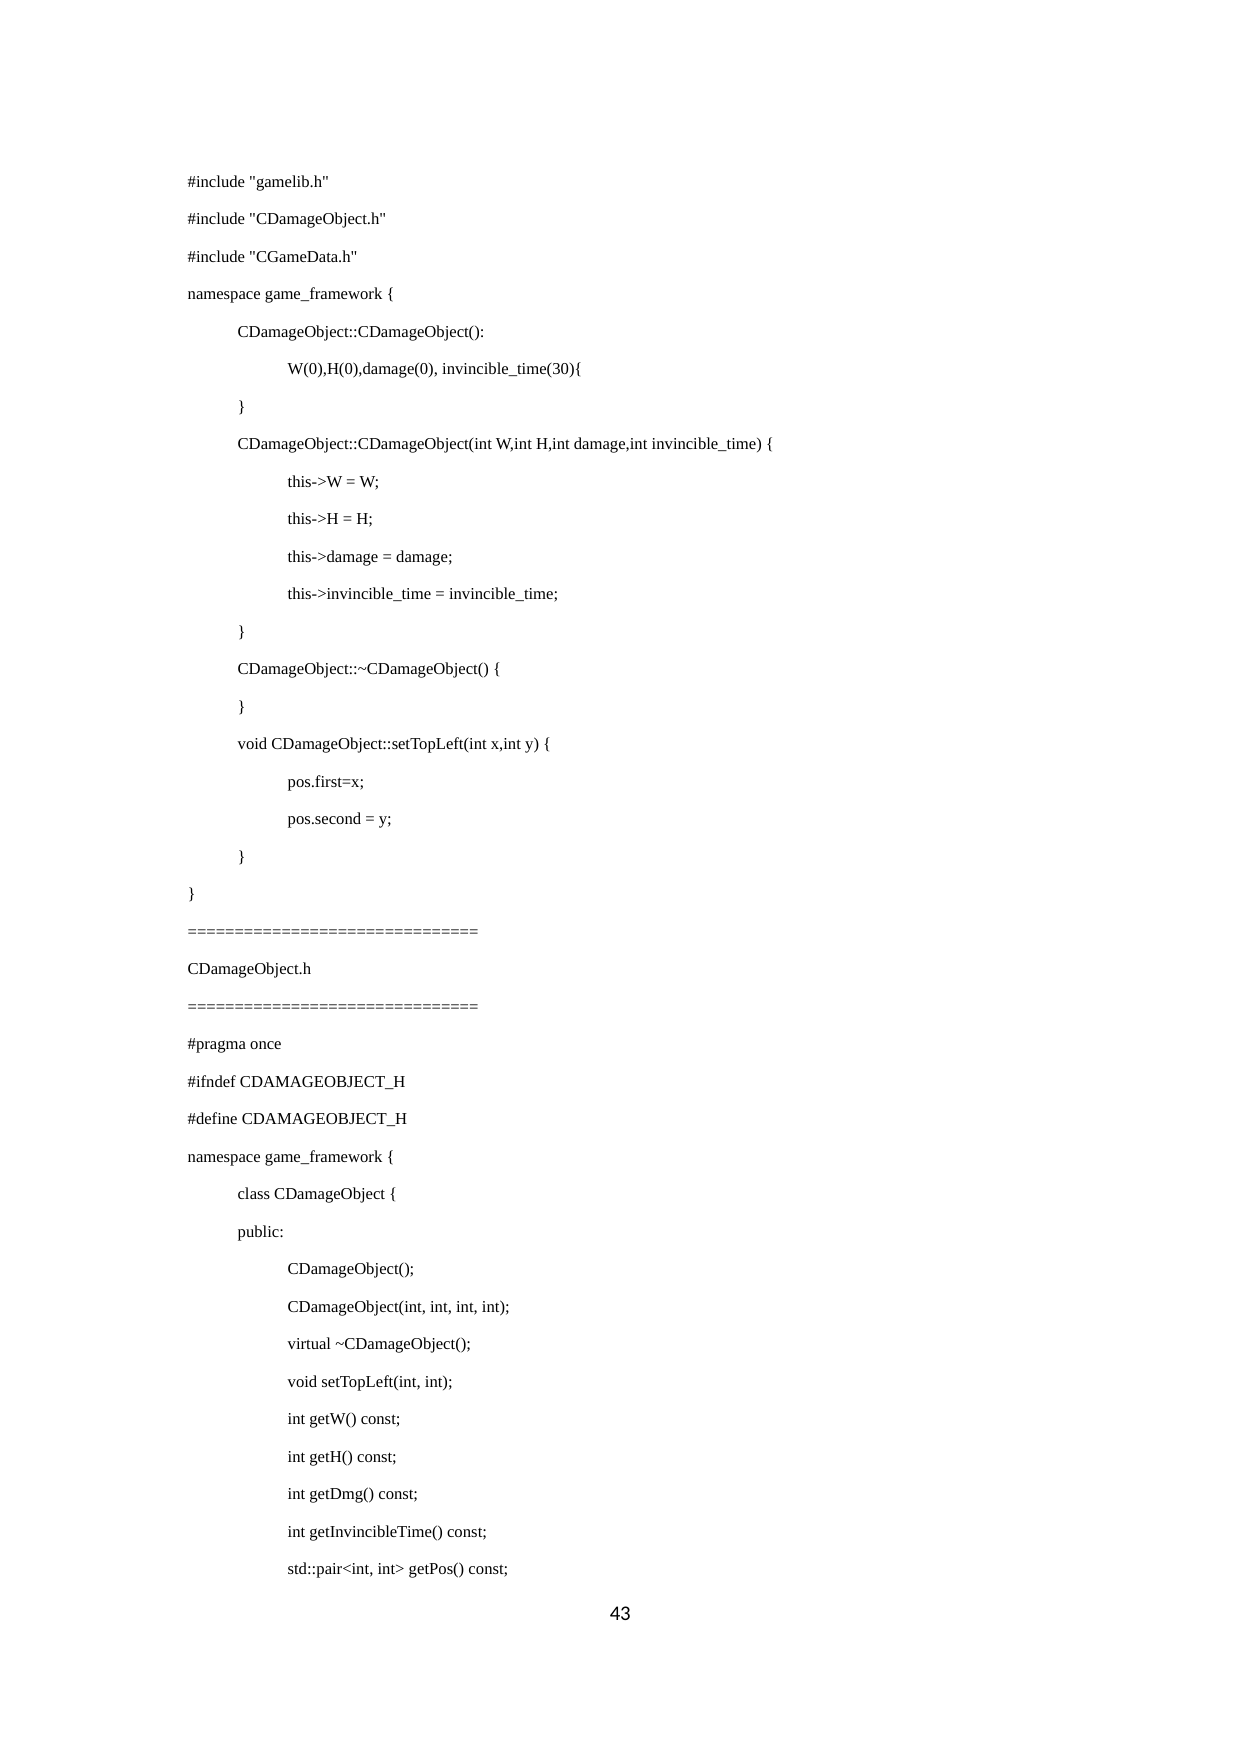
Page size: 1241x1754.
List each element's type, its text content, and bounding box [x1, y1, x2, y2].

text CDamageObject(int, int, int, int); [187, 1287, 1053, 1325]
text virtual ~CDamageObject(); [187, 1325, 1053, 1362]
text int getH() const; [187, 1437, 1053, 1475]
text W(0),H(0),damage(0), invincible_time(30){ [187, 350, 1053, 387]
text void setTopLeft(int, int); [187, 1362, 1053, 1400]
text this->invincible_time = invincible_time; [187, 575, 1053, 612]
text } [187, 875, 1053, 912]
text pos.second = y; [187, 800, 1053, 837]
text #ifndef CDAMAGEOBJECT_H [187, 1062, 1053, 1100]
text #include "CGameData.h" [187, 237, 1053, 275]
text #define CDAMAGEOBJECT_H [187, 1100, 1053, 1137]
text class CDamageObject { [187, 1175, 1053, 1212]
text #include "CDamageObject.h" [187, 200, 1053, 237]
text CDamageObject::CDamageObject(): [187, 312, 1053, 350]
text int getW() const; [187, 1400, 1053, 1437]
text this->W = W; [187, 462, 1053, 500]
text } [187, 837, 1053, 875]
text int getInvincibleTime() const; [187, 1512, 1053, 1550]
text } [187, 387, 1053, 425]
text CDamageObject::~CDamageObject() { [187, 650, 1053, 687]
text pos.first=x; [187, 762, 1053, 800]
text this->damage = damage; [187, 537, 1053, 575]
text CDamageObject(); [187, 1250, 1053, 1287]
text this->H = H; [187, 500, 1053, 537]
text void CDamageObject::setTopLeft(int x,int y) { [187, 725, 1053, 762]
text CDamageObject.h [187, 950, 1053, 987]
text } [187, 612, 1053, 650]
text public: [187, 1212, 1053, 1250]
text CDamageObject::CDamageObject(int W,int H,int damage,int invincible_time) { [187, 425, 1053, 462]
text namespace game_framework { [187, 1137, 1053, 1175]
text namespace game_framework { [187, 275, 1053, 312]
text =============================== [187, 987, 1053, 1025]
text std::pair<int, int> getPos() const; [187, 1550, 1053, 1587]
text int getDmg() const; [187, 1475, 1053, 1512]
text #pragma once [187, 1025, 1053, 1062]
text } [187, 687, 1053, 725]
text #include "gamelib.h" [187, 162, 1053, 200]
text =============================== [187, 912, 1053, 950]
